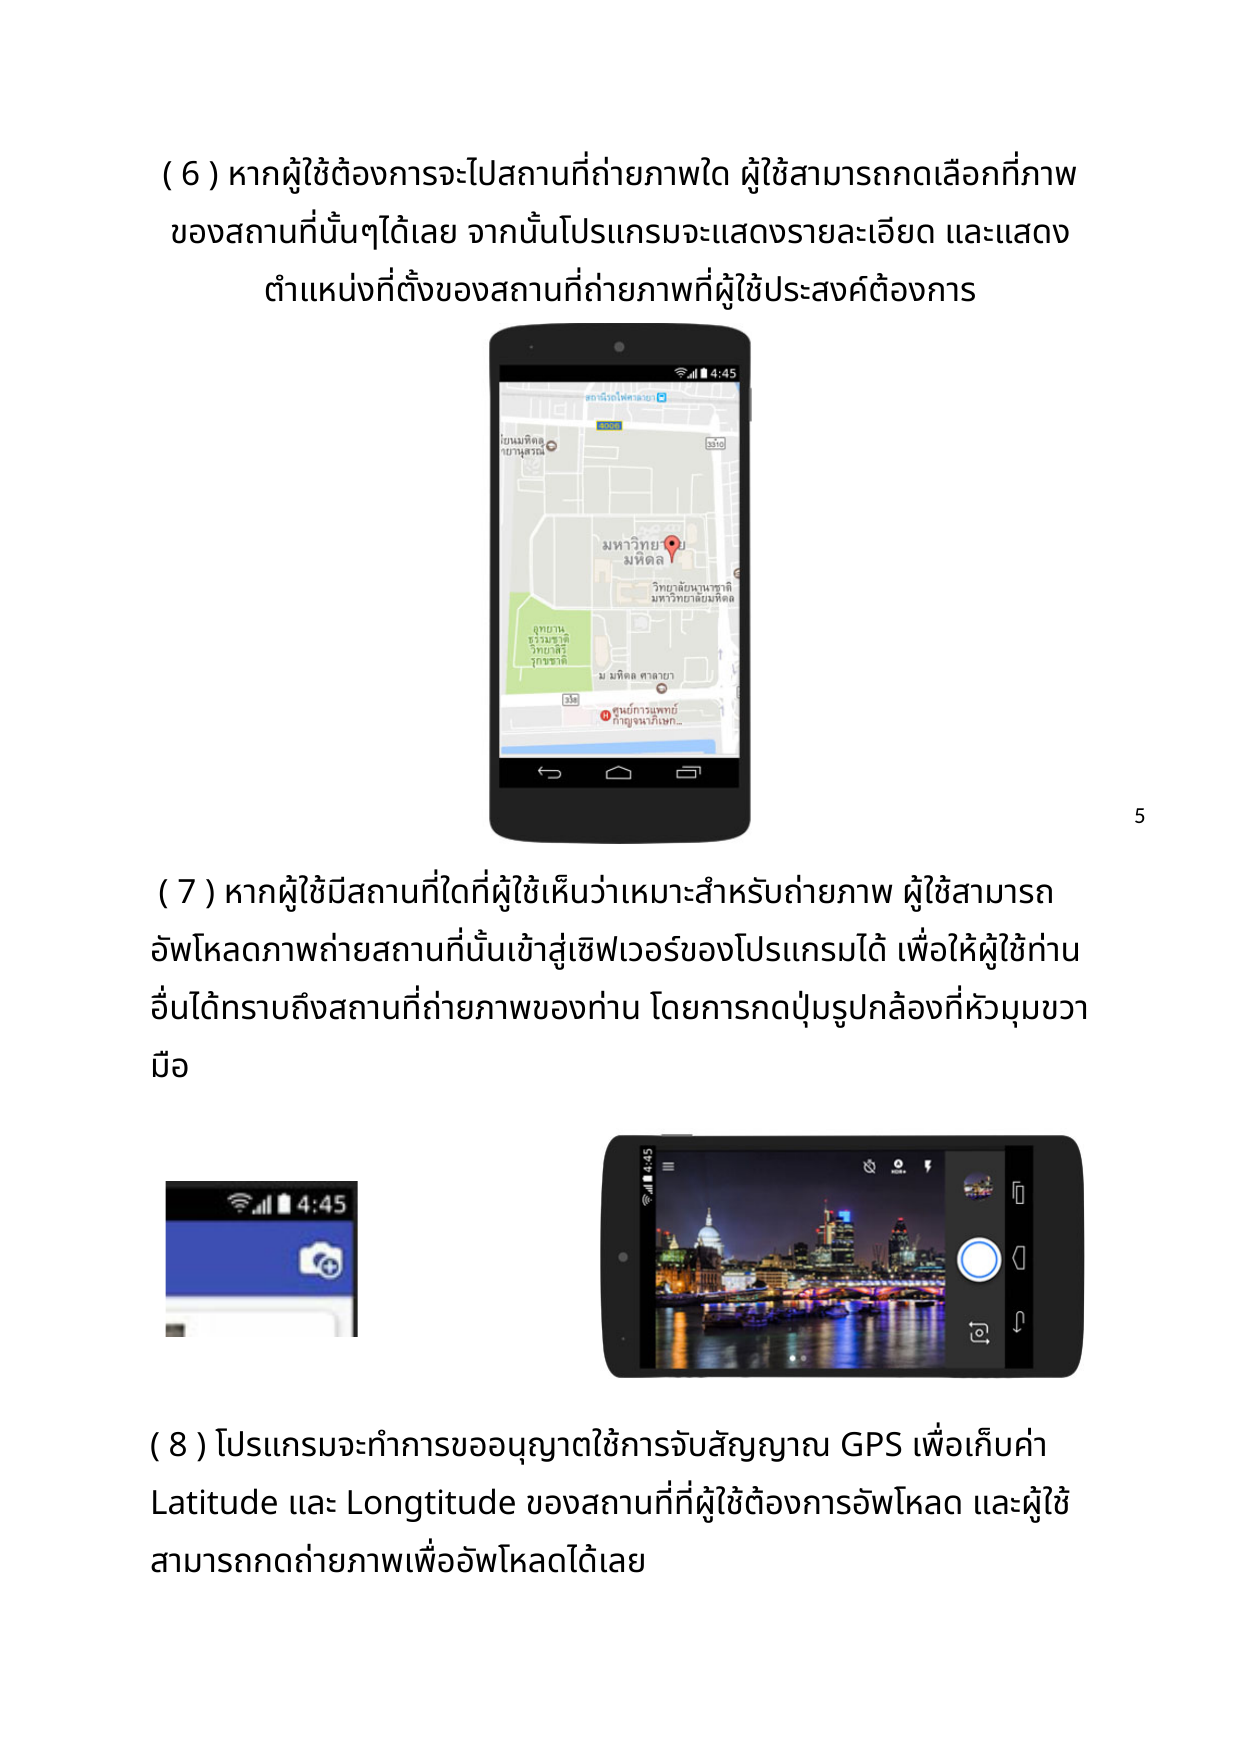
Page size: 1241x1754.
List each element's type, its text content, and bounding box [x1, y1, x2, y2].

picture [600, 1121, 1085, 1393]
text ( 6 ) หากผู้ใช้ต้องการจะไปสถานที่ถ่ายภาพใด ผู้ใช้สามารถกดเลือกที่ภาพของสถานที่นั้นๆได้เลย จากนั้นโปรแกรมจะแสดงรายละเอียด และแสดงตำแหน่งที่ตั้งของสถานที่ถ่ายภาพที่ผู้ใช้ประสงค์ต้องการ [150, 150, 1090, 843]
picture [473, 323, 767, 844]
picture [165, 1181, 358, 1337]
text ( 7 ) หากผู้ใช้มีสถานที่ใดที่ผู้ใช้เห็นว่าเหมาะสำหรับถ่ายภาพ ผู้ใช้สามารถอัพโหลดภาพถ่ายสถานที่นั้นเข้าสู่เซิฟเวอร์ของโปรแกรมได้ เพื่อให้ผู้ใช้ท่านอื่นได้ทราบถึงสถานที่ถ่ายภาพของท่าน โดยการกดปุ่มรูปกล้องที่หัวมุมขวามือ [150, 868, 1090, 1093]
text ( 8 ) โปรแกรมจะทำการขออนุญาตใช้การจับสัญญาณ GPS เพื่อเก็บค่า Latitude และ Longtitude ของสถานที่ที่ผู้ใช้ต้องการอัพโหลด และผู้ใช้สามารถกดถ่ายภาพเพื่ออัพโหลดได้เลย [150, 1420, 1090, 1587]
